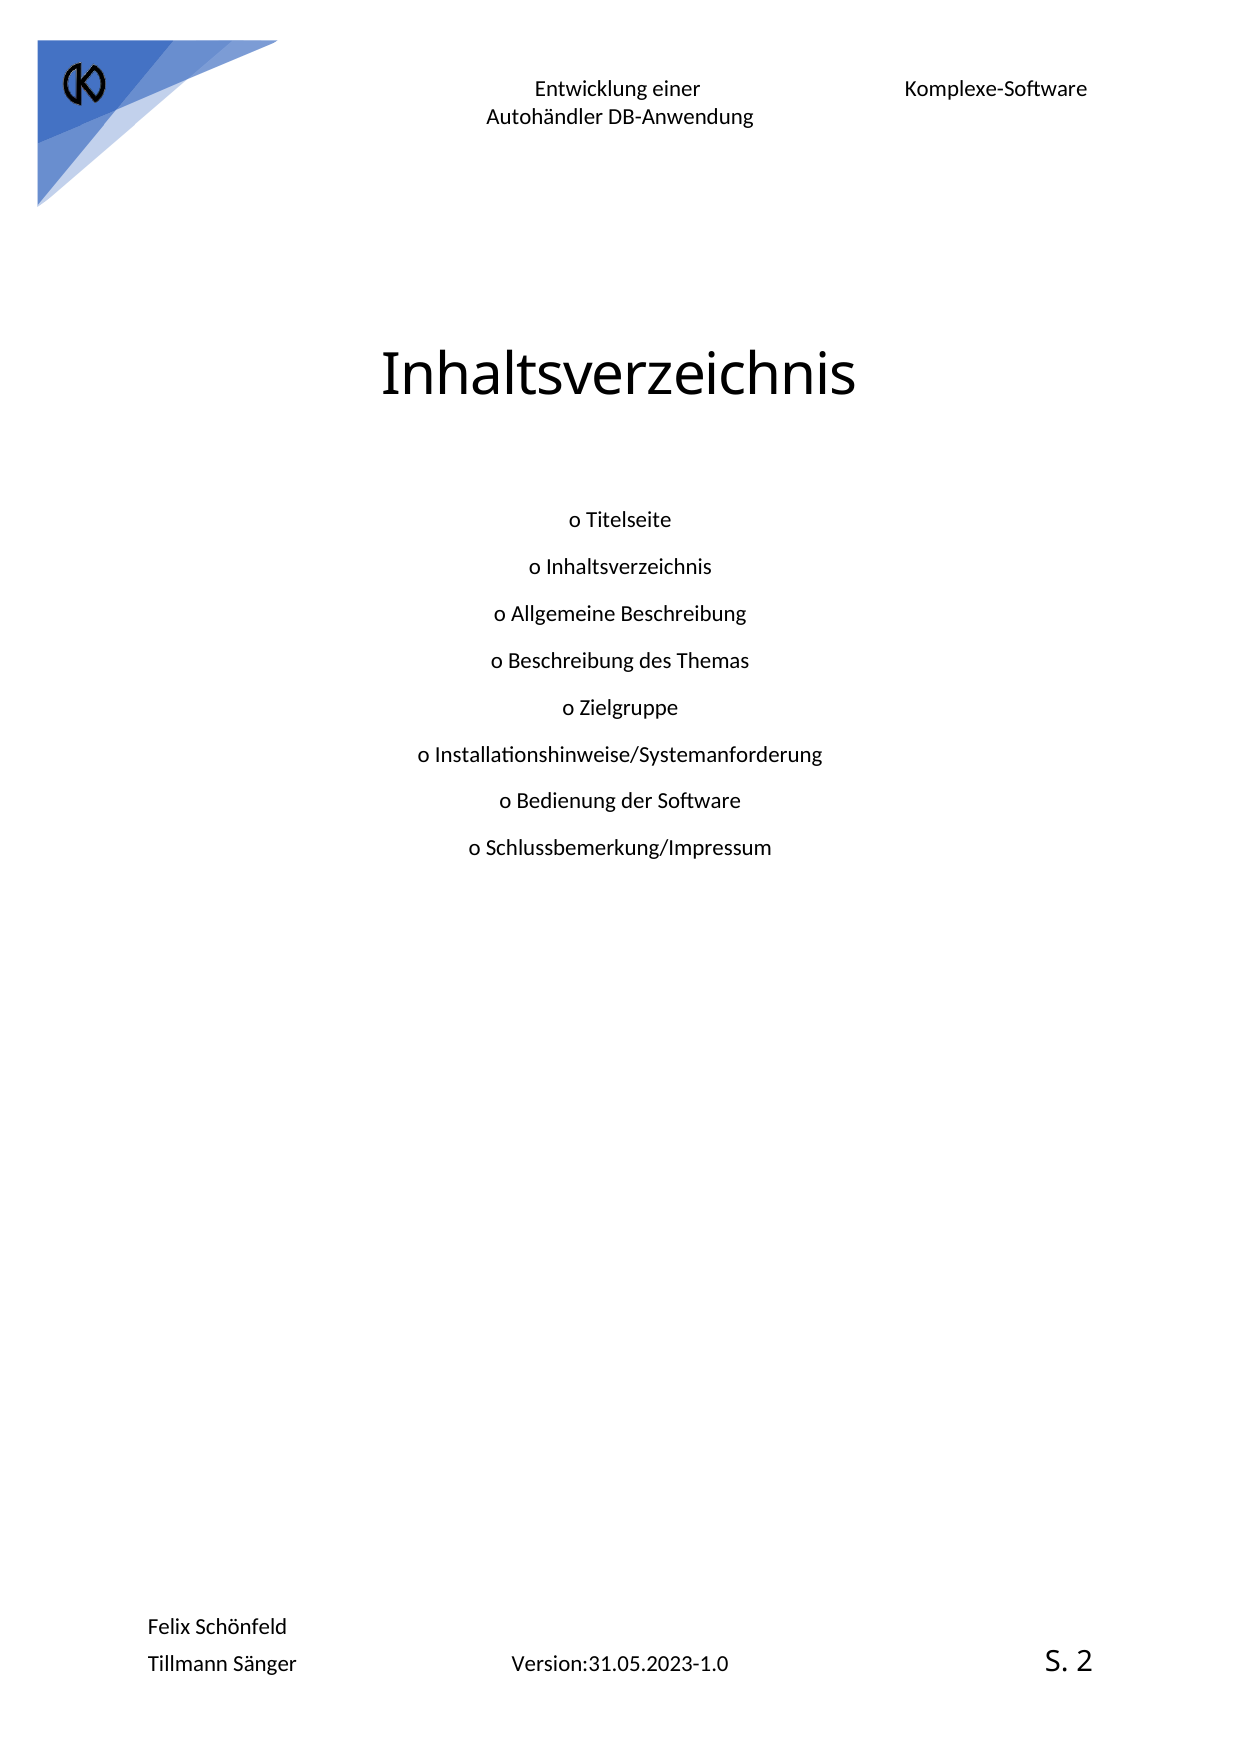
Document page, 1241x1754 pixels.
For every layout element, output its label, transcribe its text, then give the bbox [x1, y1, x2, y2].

text o Beschreibung des Themas [148, 646, 1093, 674]
text o Titelseite [148, 505, 1093, 533]
text o Schlussbemerkung/Impressum [148, 833, 1093, 861]
text o Installationshinweise/Systemanforderung [148, 740, 1093, 768]
text o Allgemeine Beschreibung [148, 599, 1093, 627]
text o Zielgruppe [148, 693, 1093, 721]
title Inhaltsverzeichnis [148, 332, 1093, 412]
picture [37, 40, 279, 209]
text o Inhaltsverzeichnis [148, 552, 1093, 580]
text o Bedienung der Software [148, 787, 1093, 814]
